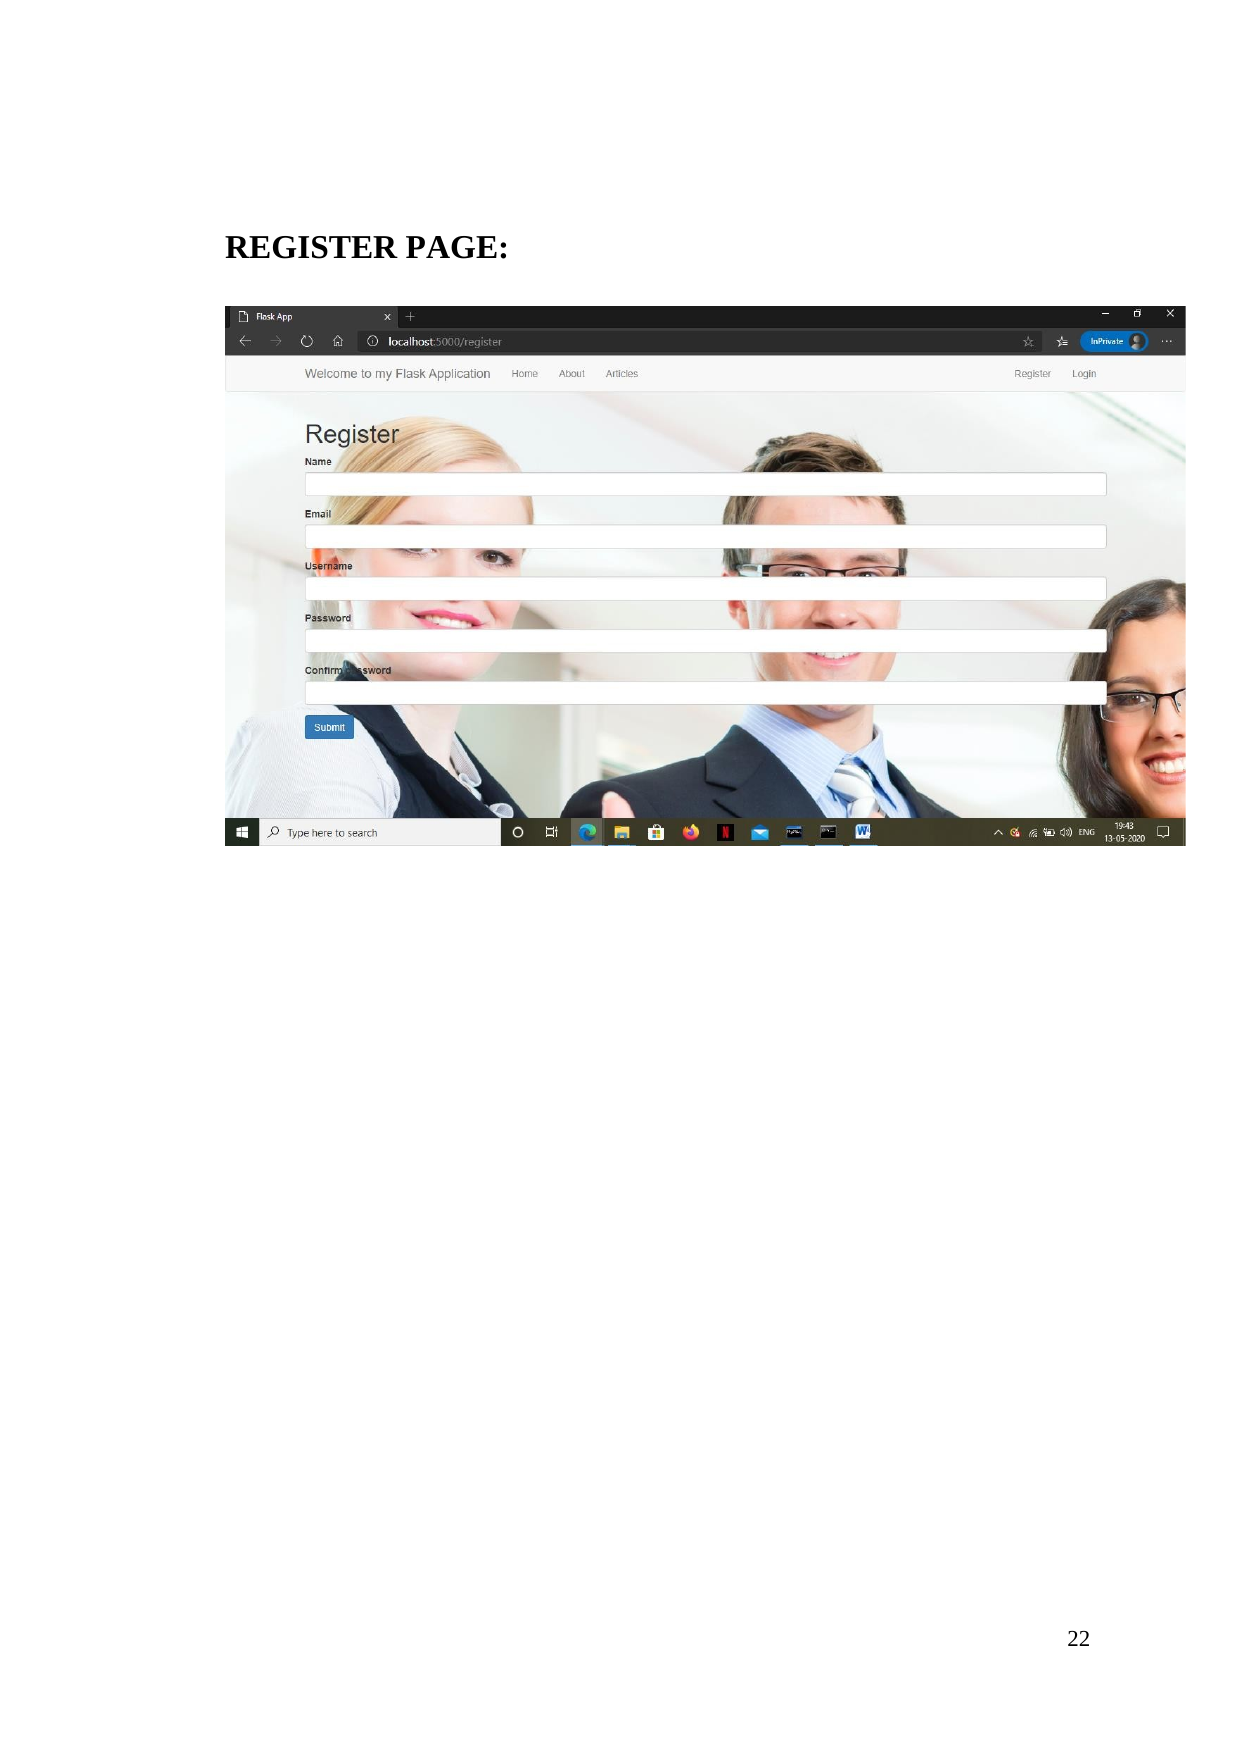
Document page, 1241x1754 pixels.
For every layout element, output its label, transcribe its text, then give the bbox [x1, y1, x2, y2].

text REGISTER PAGE: [225, 228, 1240, 266]
picture [225, 306, 1186, 846]
